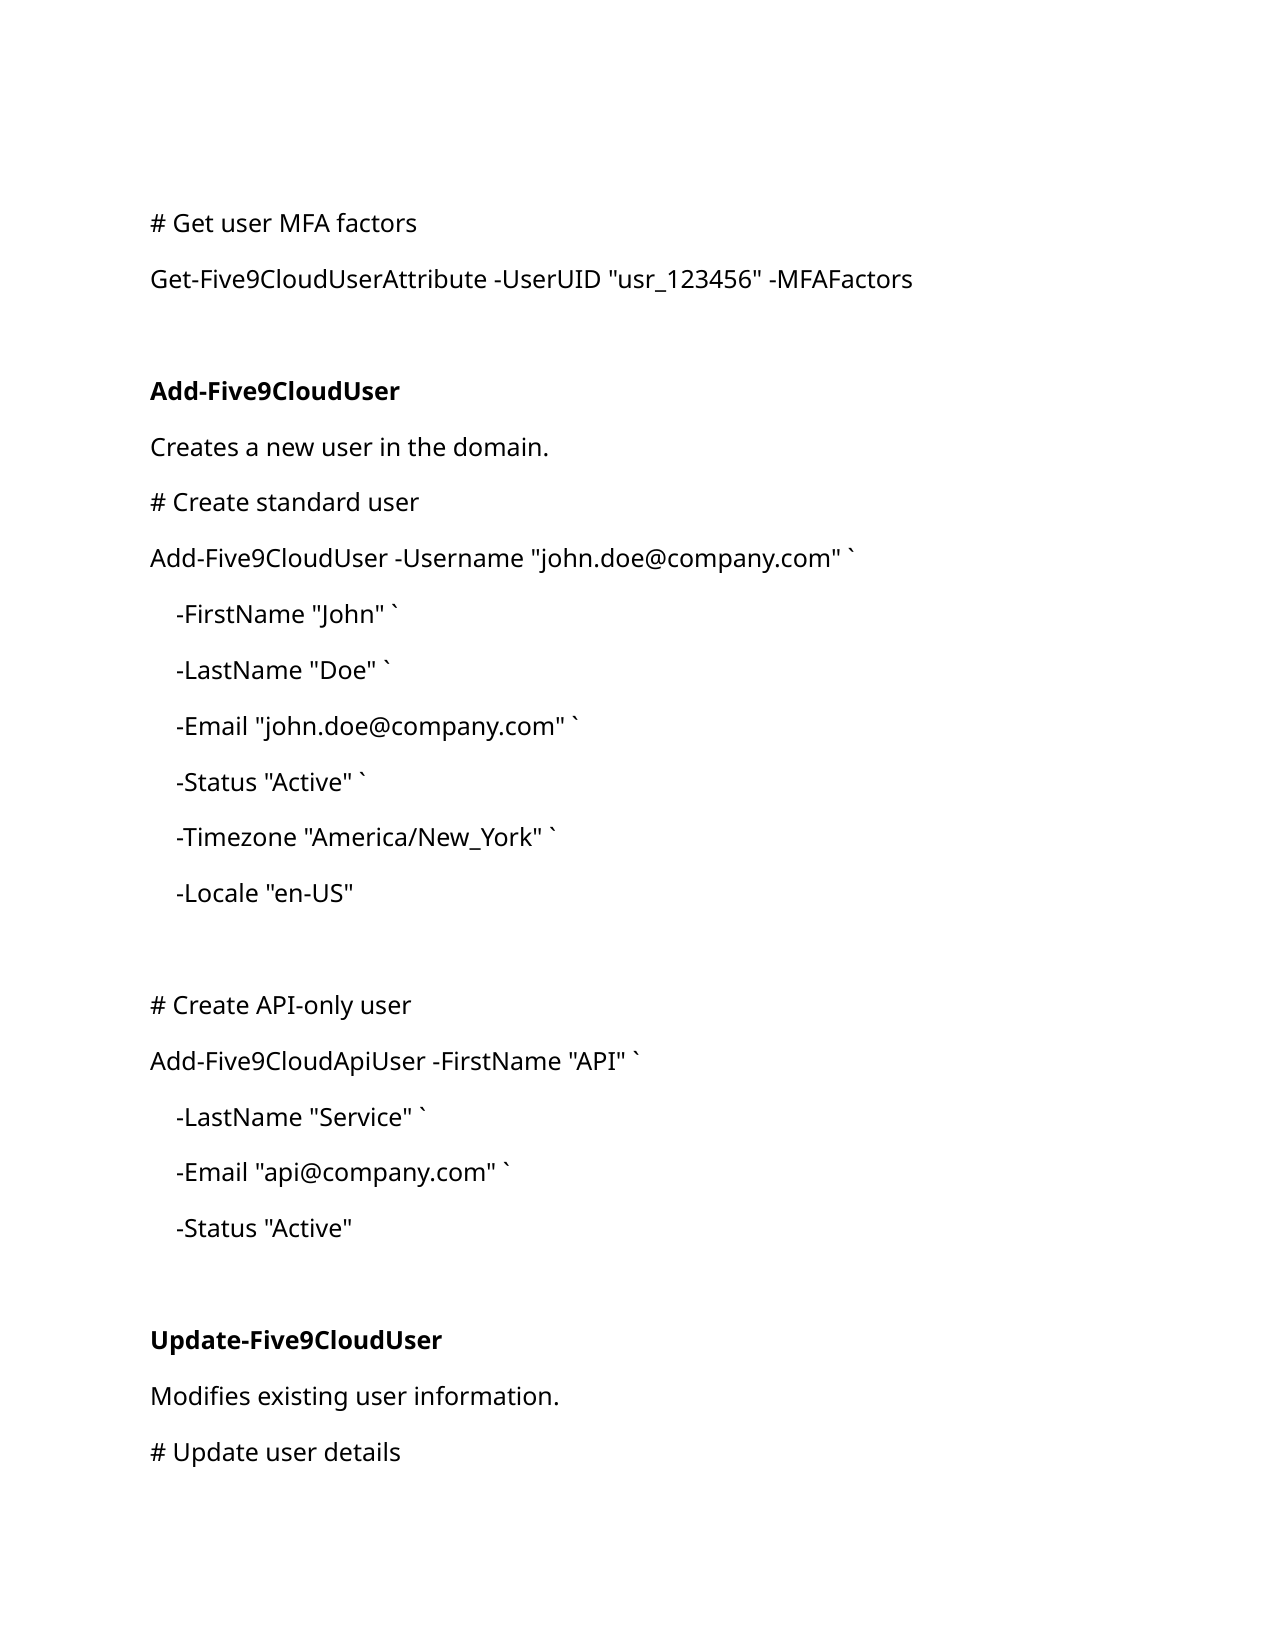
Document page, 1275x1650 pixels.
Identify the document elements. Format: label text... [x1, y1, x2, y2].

text # Create standard user [150, 485, 1125, 519]
text Add-Five9CloudUser -Username "john.doe@company.com" ` [150, 541, 1125, 575]
text -Email "john.doe@company.com" ` [150, 708, 1125, 742]
text -Locale "en-US" [150, 876, 1125, 910]
text -Email "api@company.com" ` [150, 1155, 1125, 1189]
text # Create API-only user [150, 987, 1125, 1022]
text -LastName "Service" ` [150, 1099, 1125, 1133]
text Creates a new user in the domain. [150, 429, 1125, 463]
text # Get user MFA factors [150, 206, 1125, 240]
text -FirstName "John" ` [150, 597, 1125, 631]
text Add-Five9CloudApiUser -FirstName "API" ` [150, 1043, 1125, 1077]
text Modifies existing user information. [150, 1378, 1125, 1412]
text Update-Five9CloudUser [150, 1322, 1125, 1357]
text -Status "Active" ` [150, 764, 1125, 798]
text -LastName "Doe" ` [150, 652, 1125, 687]
text Add-Five9CloudUser [150, 373, 1125, 407]
text -Status "Active" [150, 1211, 1125, 1245]
text -Timezone "America/New_York" ` [150, 820, 1125, 854]
text # Update user details [150, 1434, 1125, 1468]
text Get-Five9CloudUserAttribute -UserUID "usr_123456" -MFAFactors [150, 262, 1125, 296]
